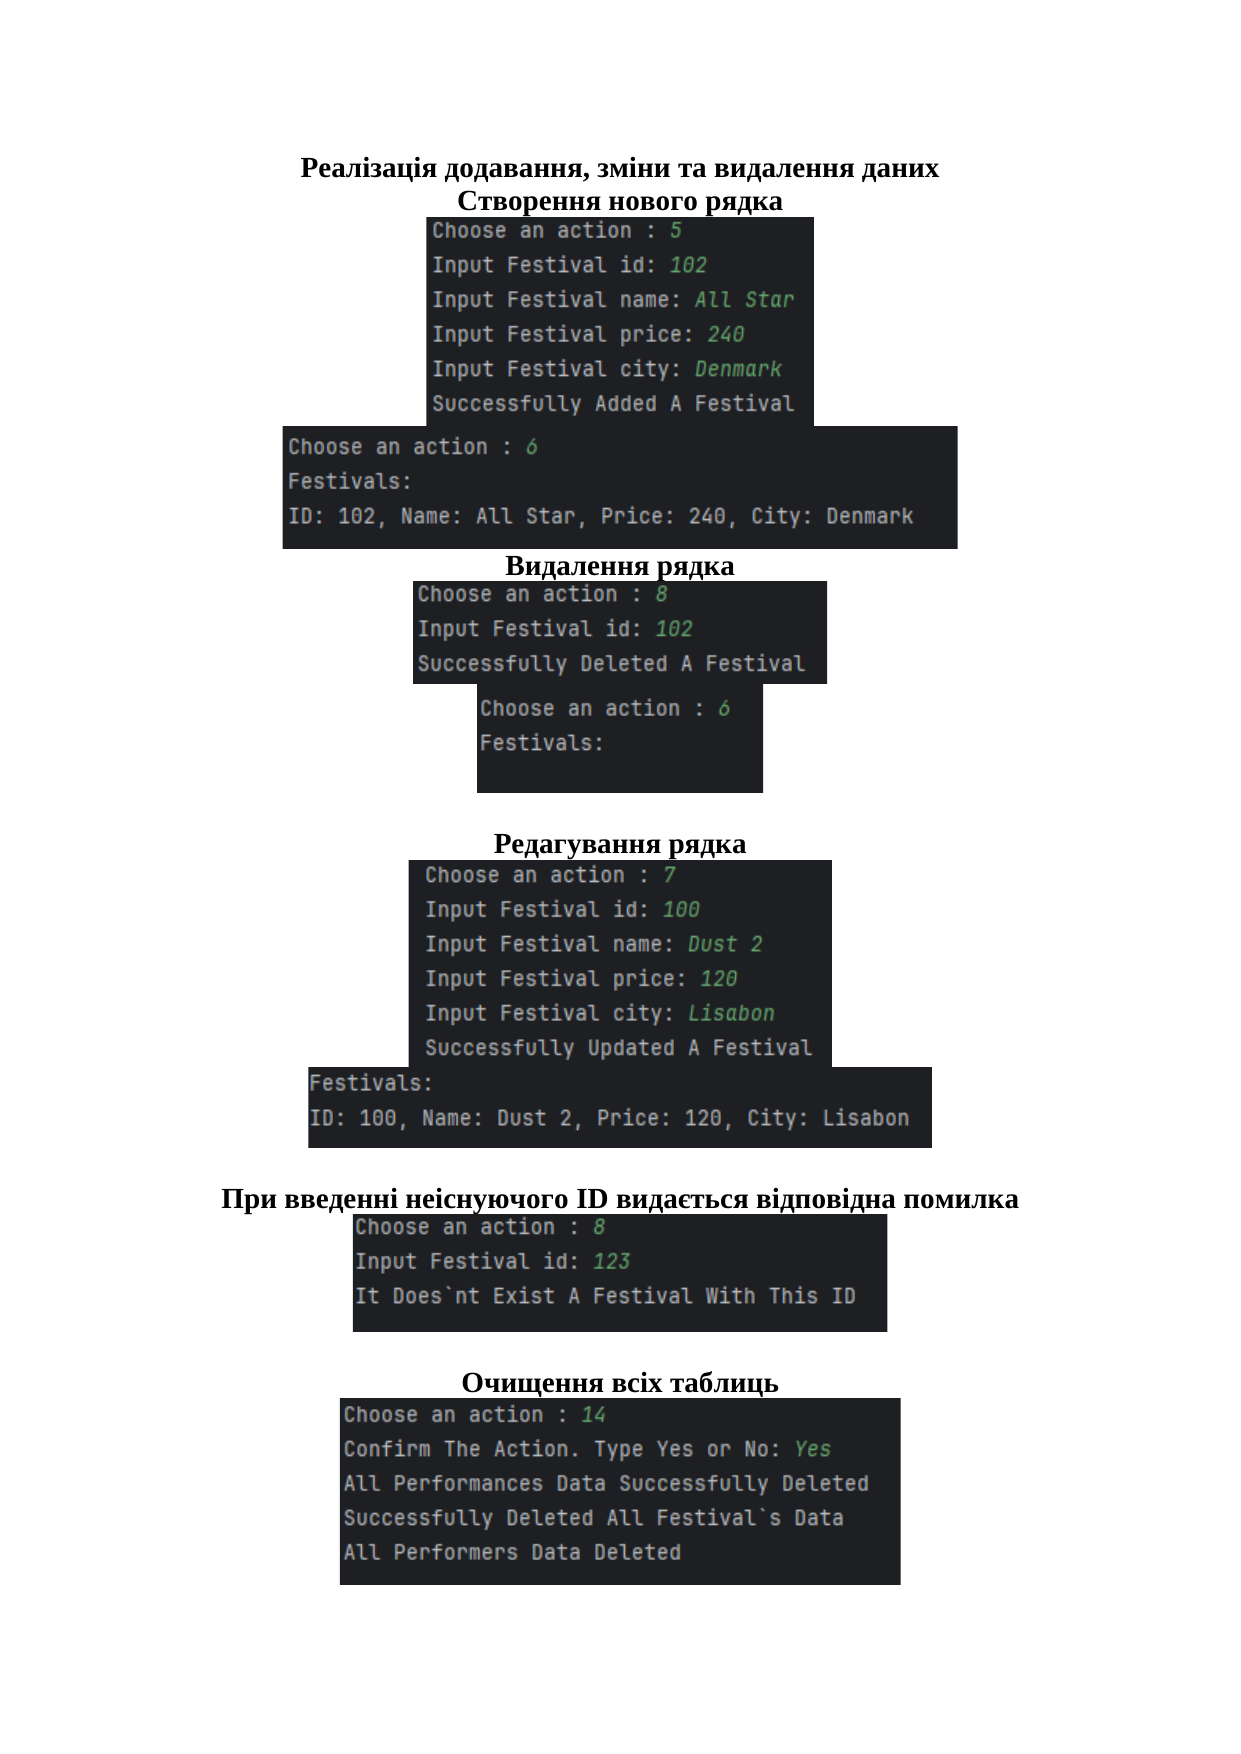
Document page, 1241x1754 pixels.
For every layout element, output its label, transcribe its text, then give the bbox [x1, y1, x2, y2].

picture [413, 581, 828, 793]
text Видалення рядка [150, 548, 1090, 582]
text Створення нового рядка [150, 183, 1090, 217]
picture [352, 1214, 888, 1332]
picture [308, 860, 932, 1148]
text Редагування рядка [150, 826, 1090, 860]
text Очищення всіх таблиць [150, 1365, 1090, 1399]
text Реалізація додавання, зміни та видалення даних [150, 150, 1090, 183]
picture [282, 217, 958, 549]
picture [339, 1398, 901, 1585]
text При введенні неіснуючого ID видається відповідна помилка [150, 1181, 1090, 1214]
